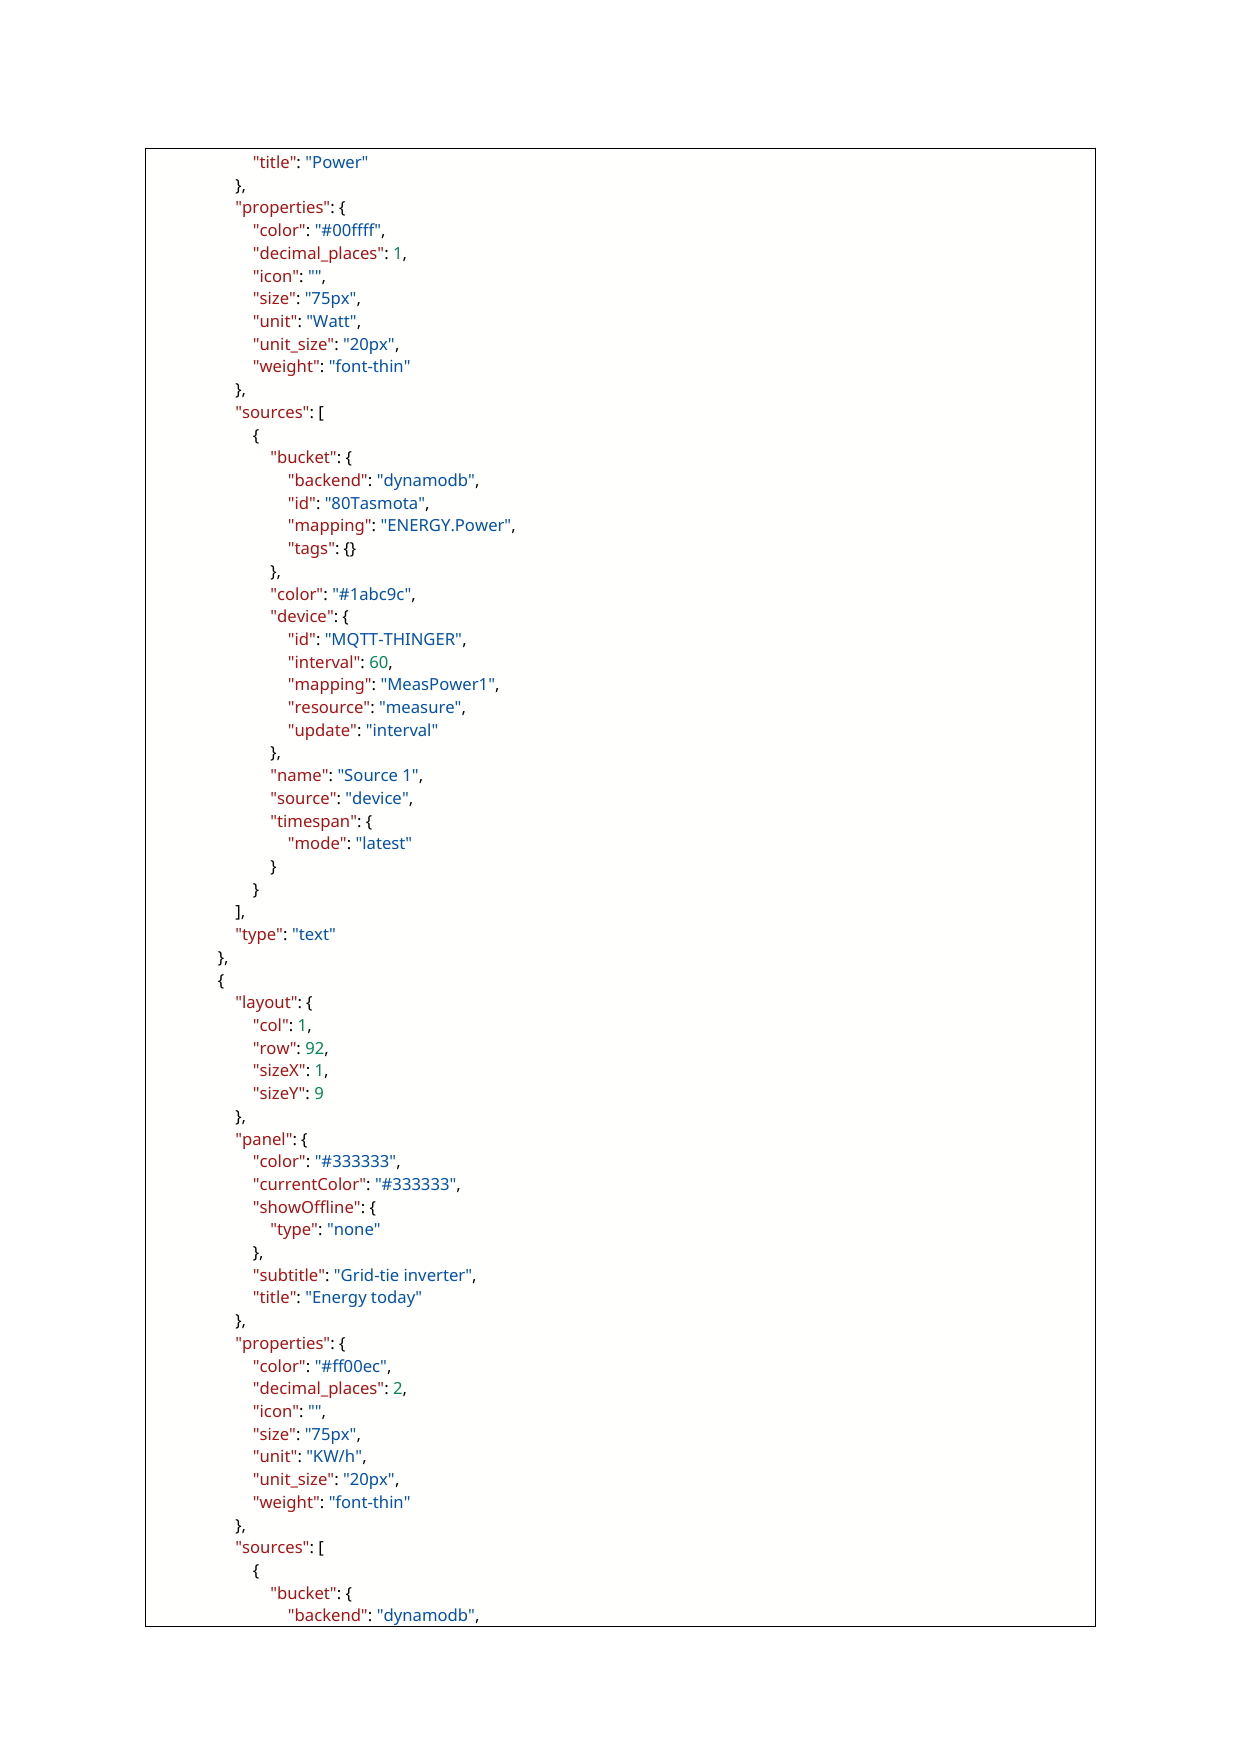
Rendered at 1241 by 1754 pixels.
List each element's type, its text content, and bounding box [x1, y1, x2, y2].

text } [148, 877, 1093, 900]
text "weight": "font-thin" [148, 1491, 1093, 1513]
text }, [148, 378, 1093, 401]
text "size": "75px", [148, 1422, 1093, 1445]
text "unit_size": "20px", [148, 332, 1093, 355]
text "backend": "dynamodb", [148, 469, 1093, 491]
text }, [148, 173, 1093, 196]
text "unit_size": "20px", [148, 1468, 1093, 1491]
text "properties": { [148, 1332, 1093, 1354]
text "type": "none" [148, 1218, 1093, 1241]
text "type": "text" [148, 923, 1093, 946]
text }, [148, 1104, 1093, 1127]
text "decimal_places": 1, [148, 242, 1093, 264]
text "size": "75px", [148, 287, 1093, 310]
text "layout": { [148, 991, 1093, 1014]
text "bucket": { [148, 1581, 1093, 1604]
text "title": "Energy today" [148, 1286, 1093, 1309]
text "decimal_places": 2, [148, 1377, 1093, 1400]
text "icon": "", [148, 1400, 1093, 1422]
text { [148, 1559, 1093, 1581]
text "unit": "Watt", [148, 310, 1093, 332]
text } [148, 855, 1093, 877]
text "bucket": { [148, 446, 1093, 469]
text "subtitle": "Grid-tie inverter", [148, 1263, 1093, 1286]
text }, [148, 946, 1093, 968]
text "color": "#ff00ec", [148, 1354, 1093, 1377]
text }, [148, 1309, 1093, 1332]
text "timespan": { [148, 809, 1093, 832]
text "color": "#00ffff", [148, 219, 1093, 242]
text "update": "interval" [148, 718, 1093, 741]
text "showOffline": { [148, 1195, 1093, 1218]
text "currentColor": "#333333", [148, 1173, 1093, 1195]
text "id": "80Tasmota", [148, 491, 1093, 514]
text "mode": "latest" [148, 832, 1093, 855]
text "title": "Power" [146, 149, 1095, 173]
text "row": 92, [148, 1036, 1093, 1059]
text }, [148, 1241, 1093, 1263]
text "source": "device", [148, 787, 1093, 809]
text "name": "Source 1", [148, 764, 1093, 787]
text ], [148, 900, 1093, 923]
text "mapping": "MeasPower1", [148, 673, 1093, 696]
text "icon": "", [148, 264, 1093, 287]
text "sources": [ [148, 401, 1093, 423]
text }, [148, 1513, 1093, 1536]
text "id": "MQTT-THINGER", [148, 628, 1093, 650]
text }, [148, 559, 1093, 582]
text "interval": 60, [148, 650, 1093, 673]
text "properties": { [148, 196, 1093, 219]
text "color": "#1abc9c", [148, 582, 1093, 605]
text "tags": {} [148, 537, 1093, 559]
text "device": { [148, 605, 1093, 628]
text }, [148, 741, 1093, 764]
text "resource": "measure", [148, 696, 1093, 718]
text { [148, 423, 1093, 446]
text { [148, 968, 1093, 991]
text "col": 1, [148, 1014, 1093, 1036]
text "weight": "font-thin" [148, 355, 1093, 378]
text "unit": "KW/h", [148, 1445, 1093, 1468]
text "backend": "dynamodb", [148, 1604, 1093, 1626]
text "sizeY": 9 [148, 1082, 1093, 1104]
text "sizeX": 1, [148, 1059, 1093, 1082]
text "sources": [ [148, 1536, 1093, 1559]
text "mapping": "ENERGY.Power", [148, 514, 1093, 537]
text "panel": { [148, 1127, 1093, 1150]
text "color": "#333333", [148, 1150, 1093, 1173]
